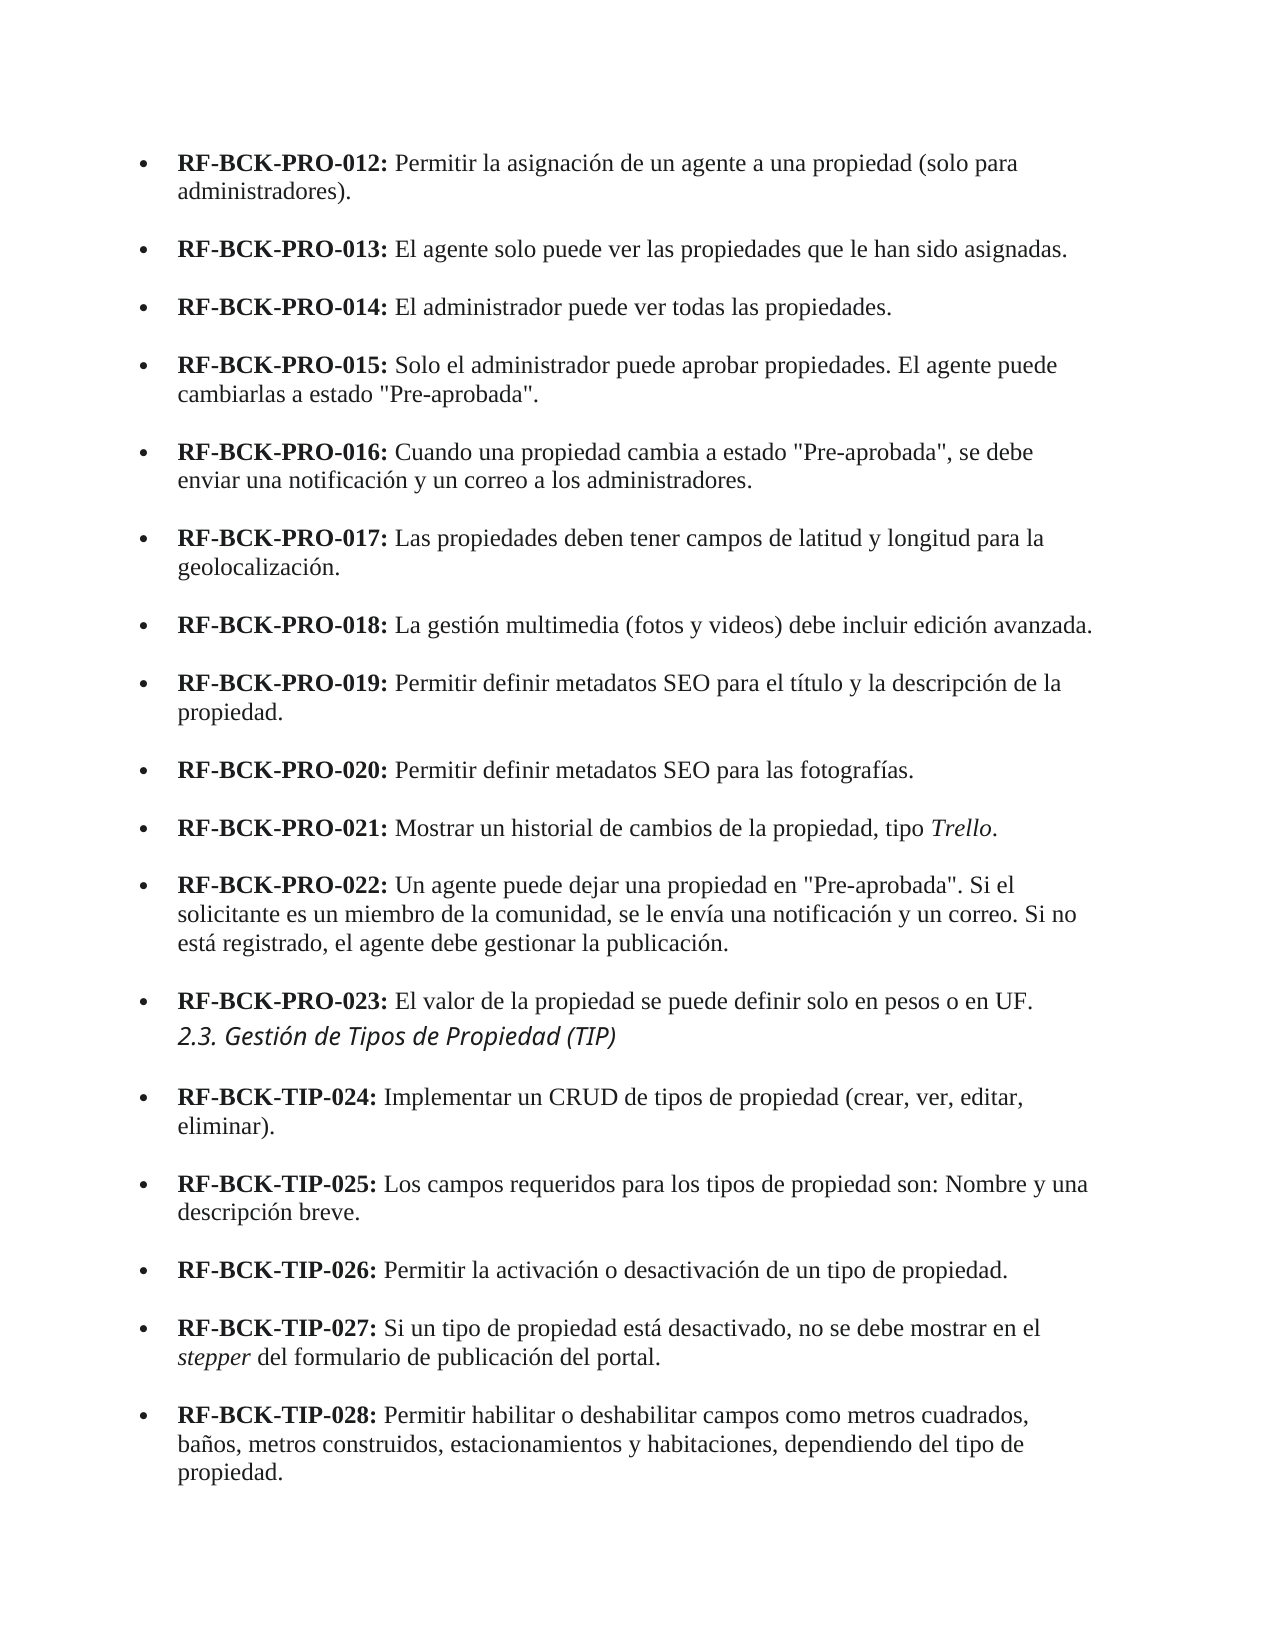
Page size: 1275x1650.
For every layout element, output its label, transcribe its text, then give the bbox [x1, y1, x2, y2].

list RF-BCK-PRO-019: Permitir definir metadatos SEO para el título y la descripción de la propiedad. [140, 668, 1098, 726]
list RF-BCK-PRO-012: Permitir la asignación de un agente a una propiedad (solo para administradores). [140, 148, 1098, 205]
list RF-BCK-TIP-028: Permitir habilitar o deshabilitar campos como metros cuadrados, baños, metros construidos, estacionamientos y habitaciones, dependiendo del tipo de propiedad. [140, 1400, 1098, 1486]
list RF-BCK-TIP-026: Permitir la activación o desactivación de un tipo de propiedad. [140, 1255, 1098, 1284]
list RF-BCK-PRO-022: Un agente puede dejar una propiedad en "Pre-aprobada". Si el solicitante es un miembro de la comunidad, se le envía una notificación y un correo. Si no está registrado, el agente debe gestionar la publicación. [140, 871, 1098, 957]
list RF-BCK-PRO-015: Solo el administrador puede aprobar propiedades. El agente puede cambiarlas a estado "Pre-aprobada". [140, 350, 1098, 408]
list RF-BCK-PRO-017: Las propiedades deben tener campos de latitud y longitud para la geolocalización. [140, 523, 1098, 581]
list RF-BCK-PRO-018: La gestión multimedia (fotos y videos) debe incluir edición avanzada. [140, 610, 1098, 639]
list RF-BCK-PRO-013: El agente solo puede ver las propiedades que le han sido asignadas. [140, 234, 1098, 263]
subtitle 2.3. Gestión de Tipos de Propiedad (TIP) [177, 1019, 1098, 1053]
list RF-BCK-PRO-014: El administrador puede ver todas las propiedades. [140, 292, 1098, 321]
list RF-BCK-PRO-016: Cuando una propiedad cambia a estado "Pre-aprobada", se debe enviar una notificación y un correo a los administradores. [140, 437, 1098, 494]
list RF-BCK-TIP-025: Los campos requeridos para los tipos de propiedad son: Nombre y una descripción breve. [140, 1169, 1098, 1226]
list RF-BCK-PRO-023: El valor de la propiedad se puede definir solo en pesos o en UF. [140, 986, 1098, 1015]
list RF-BCK-PRO-021: Mostrar un historial de cambios de la propiedad, tipo Trello. [140, 813, 1098, 841]
list RF-BCK-PRO-020: Permitir definir metadatos SEO para las fotografías. [140, 755, 1098, 783]
list RF-BCK-TIP-024: Implementar un CRUD de tipos de propiedad (crear, ver, editar, eliminar). [140, 1082, 1098, 1139]
list RF-BCK-TIP-027: Si un tipo de propiedad está desactivado, no se debe mostrar en el stepper del formulario de publicación del portal. [140, 1313, 1098, 1371]
